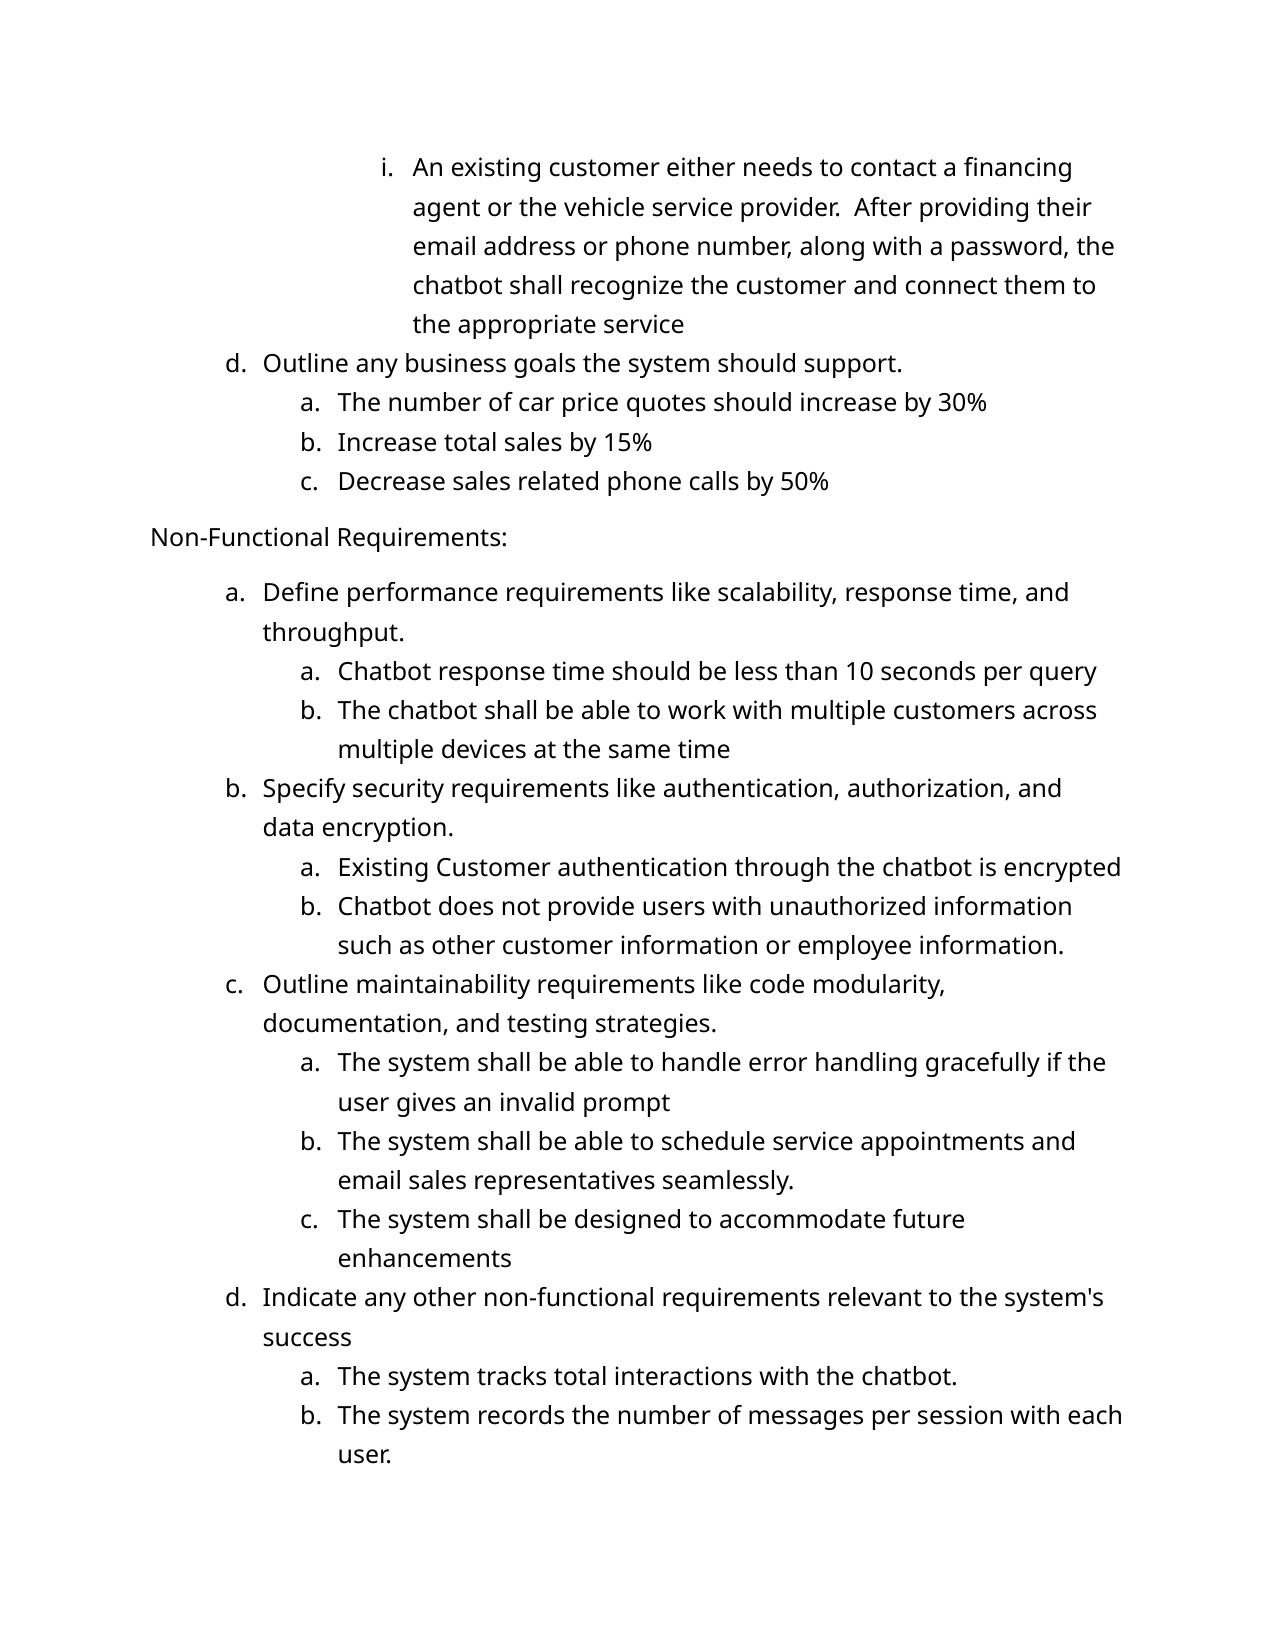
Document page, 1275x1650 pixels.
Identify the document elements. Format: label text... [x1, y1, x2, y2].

list Chatbot response time should be less than 10 seconds per query [300, 653, 1125, 687]
list Indicate any other non-functional requirements relevant to the system's success [225, 1280, 1125, 1353]
list Specify security requirements like authentication, authorization, and data encryption. [225, 771, 1125, 844]
list Define performance requirements like scalability, response time, and throughput. [225, 575, 1125, 648]
list The chatbot shall be able to work with multiple customers across multiple devices at the same time [300, 692, 1125, 766]
list Decrease sales related phone calls by 50% [300, 463, 1125, 497]
list The system shall be able to handle error handling gracefully if the user gives an invalid prompt [300, 1045, 1125, 1118]
list Increase total sales by 15% [300, 424, 1125, 458]
list The system records the number of messages per session with each user. [300, 1397, 1125, 1471]
list Existing Customer authentication through the chatbot is encrypted [300, 849, 1125, 883]
list Chatbot does not provide users with unauthorized information such as other customer information or employee information. [300, 888, 1125, 962]
text Non-Functional Requirements: [150, 519, 1125, 553]
list An existing customer either needs to contact a financing agent or the vehicle service provider. After providing their email address or phone number, along with a password, the chatbot shall recognize the customer and connect them to the appropriate service [394, 150, 1125, 341]
list The system tracks total interactions with the chatbot. [300, 1358, 1125, 1392]
list Outline maintainability requirements like code modularity, documentation, and testing strategies. [225, 967, 1125, 1040]
list Outline any business goals the system should support. [225, 346, 1125, 380]
list The system shall be able to schedule service appointments and email sales representatives seamlessly. [300, 1123, 1125, 1197]
list The number of car price quotes should increase by 30% [300, 385, 1125, 419]
list The system shall be designed to accommodate future enhancements [300, 1202, 1125, 1275]
